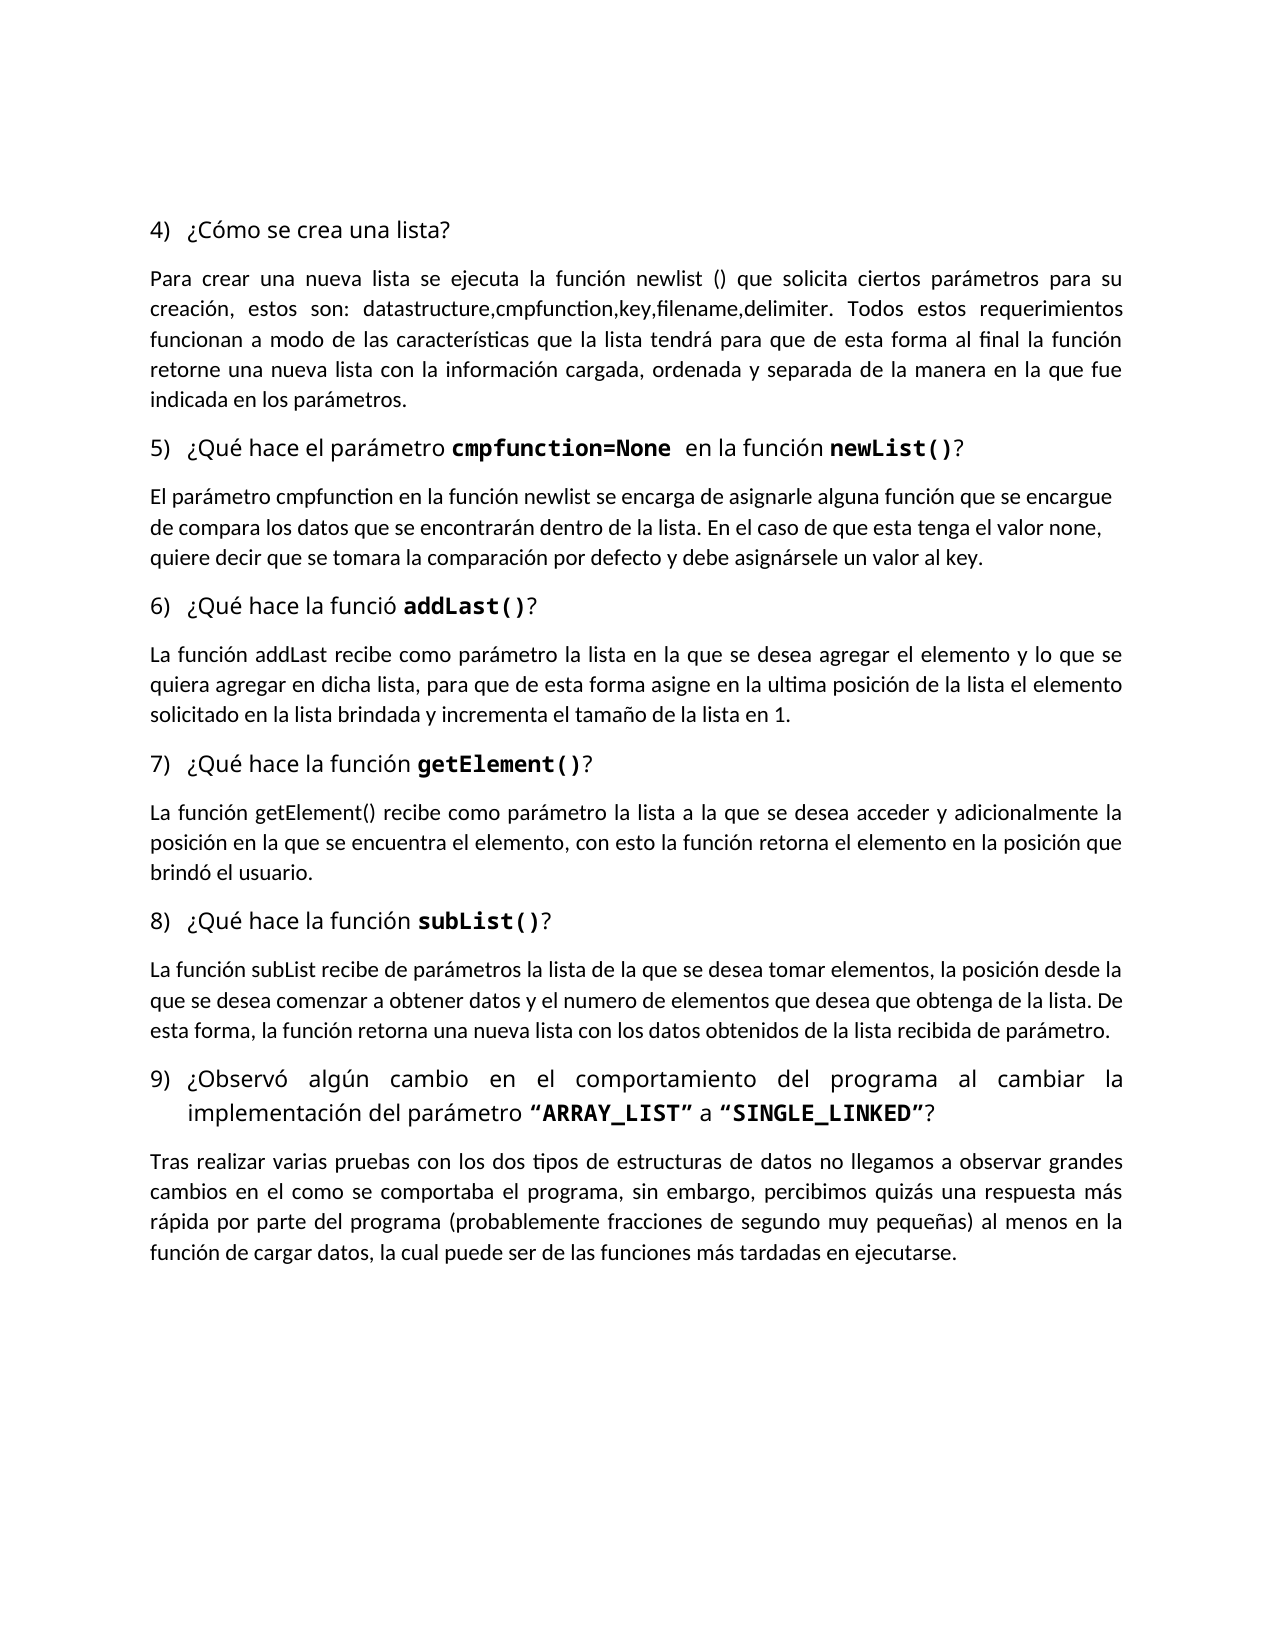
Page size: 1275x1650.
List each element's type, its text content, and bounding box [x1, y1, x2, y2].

text La función addLast recibe como parámetro la lista en la que se desea agregar el elemento y lo que se quiera agregar en dicha lista, para que de esta forma asigne en la ultima posición de la lista el elemento solicitado en la lista brindada y incrementa el tamaño de la lista en 1. [150, 640, 1125, 729]
text Para crear una nueva lista se ejecuta la función newlist () que solicita ciertos parámetros para su creación, estos son: datastructure,cmpfunction,key,filename,delimiter. Todos estos requerimientos funcionan a modo de las características que la lista tendrá para que de esta forma al final la función retorne una nueva lista con la información cargada, ordenada y separada de la manera en la que fue indicada en los parámetros. [150, 264, 1125, 413]
list ¿Observó algún cambio en el comportamiento del programa al cambiar la implementación del parámetro “ARRAY_LIST” a “SINGLE_LINKED”? [150, 1063, 1125, 1128]
text La función subList recibe de parámetros la lista de la que se desea tomar elementos, la posición desde la que se desea comenzar a obtener datos y el numero de elementos que desea que obtenga de la lista. De esta forma, la función retorna una nueva lista con los datos obtenidos de la lista recibida de parámetro. [150, 956, 1125, 1044]
list ¿Qué hace la función subList()? [150, 905, 1125, 936]
list ¿Cómo se crea una lista? [150, 214, 1125, 245]
list ¿Qué hace la función getElement()? [150, 747, 1125, 779]
text La función getElement() recibe como parámetro la lista a la que se desea acceder y adicionalmente la posición en la que se encuentra el elemento, con esto la función retorna el elemento en la posición que brindó el usuario. [150, 798, 1125, 886]
text Tras realizar varias pruebas con los dos tipos de estructuras de datos no llegamos a observar grandes cambios en el como se comportaba el programa, sin embargo, percibimos quizás una respuesta más rápida por parte del programa (probablemente fracciones de segundo muy pequeñas) al menos en la función de cargar datos, la cual puede ser de las funciones más tardadas en ejecutarse. [150, 1147, 1125, 1266]
list ¿Qué hace el parámetro cmpfunction=None en la función newList()? [150, 432, 1125, 463]
list ¿Qué hace la funció addLast()? [150, 590, 1125, 621]
text El parámetro cmpfunction en la función newlist se encarga de asignarle alguna función que se encargue de compara los datos que se encontrarán dentro de la lista. En el caso de que esta tenga el valor none, quiere decir que se tomara la comparación por defecto y debe asignársele un valor al key. [150, 482, 1125, 571]
